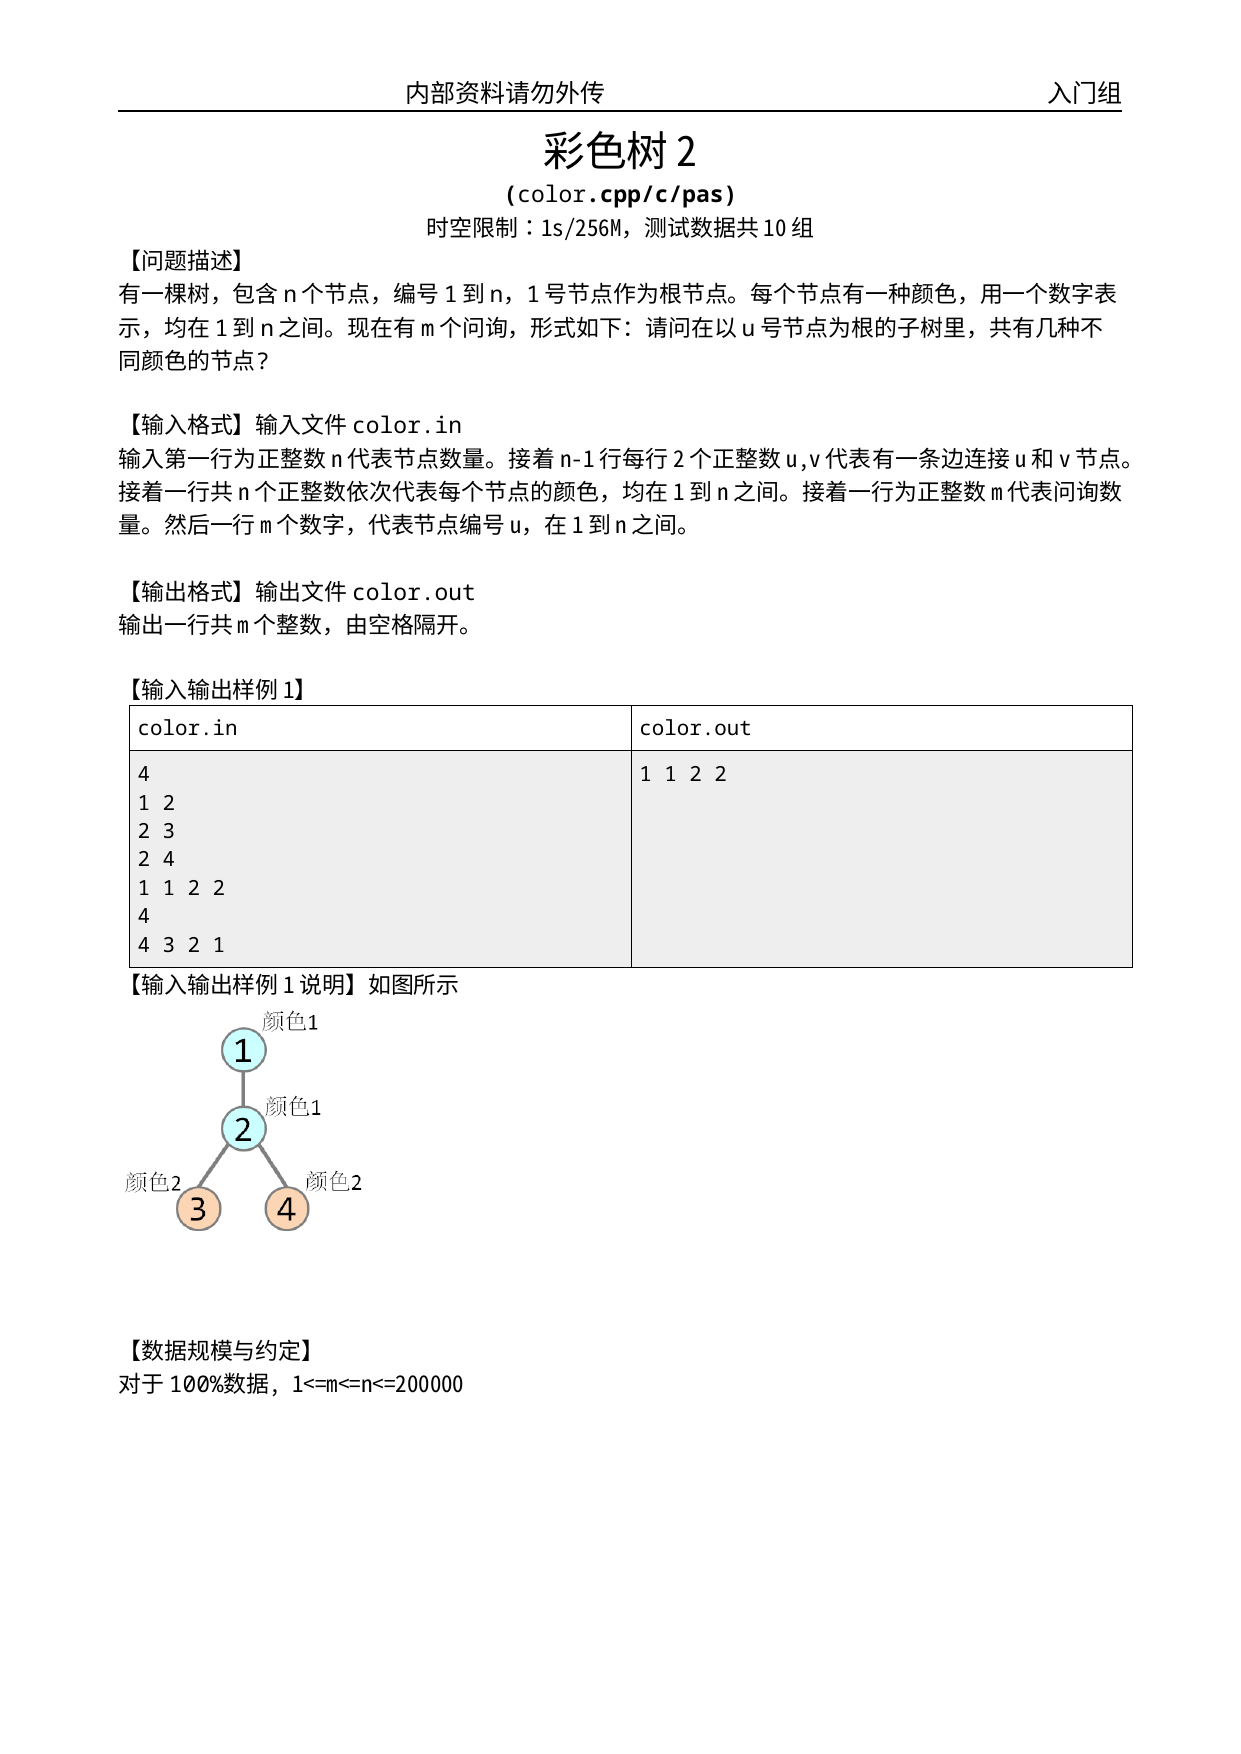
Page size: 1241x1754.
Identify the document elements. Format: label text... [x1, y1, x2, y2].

text (color.cpp/c/pas) [118, 178, 1122, 210]
table_cell 4 1 2 2 3 2 4 1 1 2 2 4 4 3 2 1 [130, 751, 631, 967]
text 【数据规模与约定】 [118, 1333, 1122, 1366]
text 【输出格式】输出文件color.out [118, 574, 1122, 607]
text 【问题描述】 [118, 243, 1122, 276]
picture [118, 1000, 368, 1240]
table_cell 1 1 2 2 [632, 751, 1132, 967]
text 【输入输出样例1】 [118, 671, 1122, 705]
text 有一棵树，包含n个节点，编号1到n，1号节点作为根节点。每个节点有一种颜色，用一个数字表示，均在1到n之间。现在有m个问询，形式如下：请问在以u号节点为根的子树里，共有几种不同颜色的节点? [118, 276, 1122, 376]
text 【输入格式】输入文件color.in [118, 407, 1122, 441]
text 【输入输出样例1说明】如图所示 [118, 967, 1122, 1000]
text 时空限制：1s/256M，测试数据共10组 [118, 210, 1122, 243]
text 对于100%数据, 1<=m<=n<=200000 [118, 1366, 1122, 1399]
table_header color.in [130, 706, 631, 750]
text 输入第一行为正整数n代表节点数量。接着n-1行每行2个正整数u,v代表有一条边连接u和v节点。接着一行共n个正整数依次代表每个节点的颜色，均在1到n之间。接着一行为正整数m代表问询数量。然后一行m个数字，代表节点编号u，在1到n之间。 [118, 441, 1122, 540]
text 彩色树2 [118, 118, 1122, 178]
table_header color.out [632, 706, 1132, 750]
text 输出一行共m个整数，由空格隔开。 [118, 607, 1122, 640]
